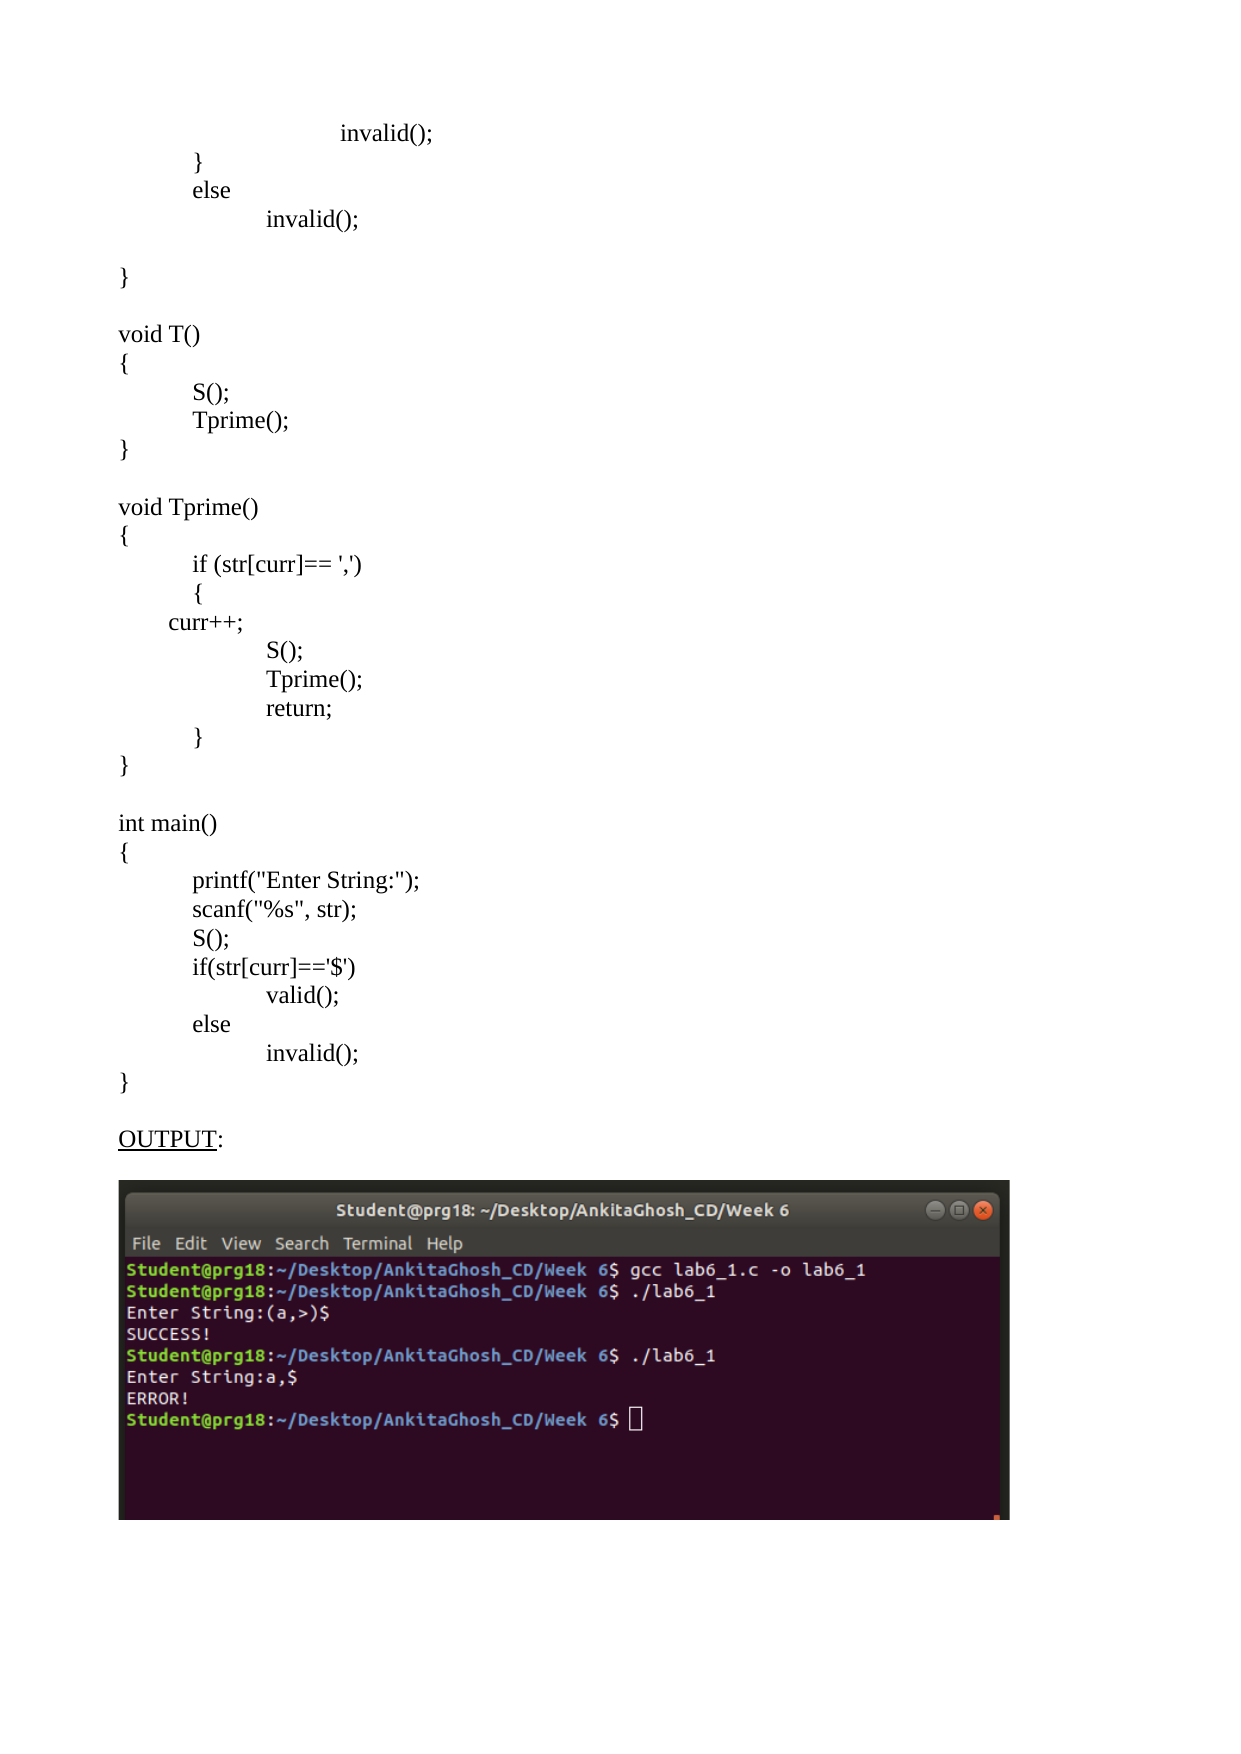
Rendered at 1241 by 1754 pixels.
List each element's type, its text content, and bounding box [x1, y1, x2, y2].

text } OUTPUT: [118, 1067, 1122, 1153]
text S(); [118, 636, 1122, 664]
text printf("Enter String:"); [118, 866, 1122, 894]
text } [118, 434, 1122, 463]
text curr++; [118, 607, 1122, 636]
text void T() [118, 319, 1122, 348]
picture [118, 1180, 1010, 1520]
text void Tprime() [118, 492, 1122, 521]
text { [118, 521, 1122, 549]
text Tprime(); [118, 664, 1122, 693]
text else [118, 1009, 1122, 1038]
text S(); [118, 377, 1122, 406]
text { [118, 348, 1122, 377]
text } [118, 722, 1122, 751]
text { [118, 578, 1122, 607]
text int main() [118, 808, 1122, 837]
text return; [118, 693, 1122, 722]
text Tprime(); [118, 406, 1122, 434]
text invalid(); [118, 204, 1122, 233]
text } [118, 147, 1122, 176]
text else [118, 176, 1122, 204]
text { [118, 837, 1122, 866]
text if(str[curr]=='$') [118, 952, 1122, 981]
text scanf("%s", str); [118, 894, 1122, 923]
text invalid(); [118, 1038, 1122, 1067]
text if (str[curr]== ',') [118, 549, 1122, 578]
text S(); [118, 923, 1122, 952]
text } [118, 262, 1122, 291]
text invalid(); [118, 118, 1122, 147]
text valid(); [118, 981, 1122, 1009]
text } [118, 751, 1122, 779]
